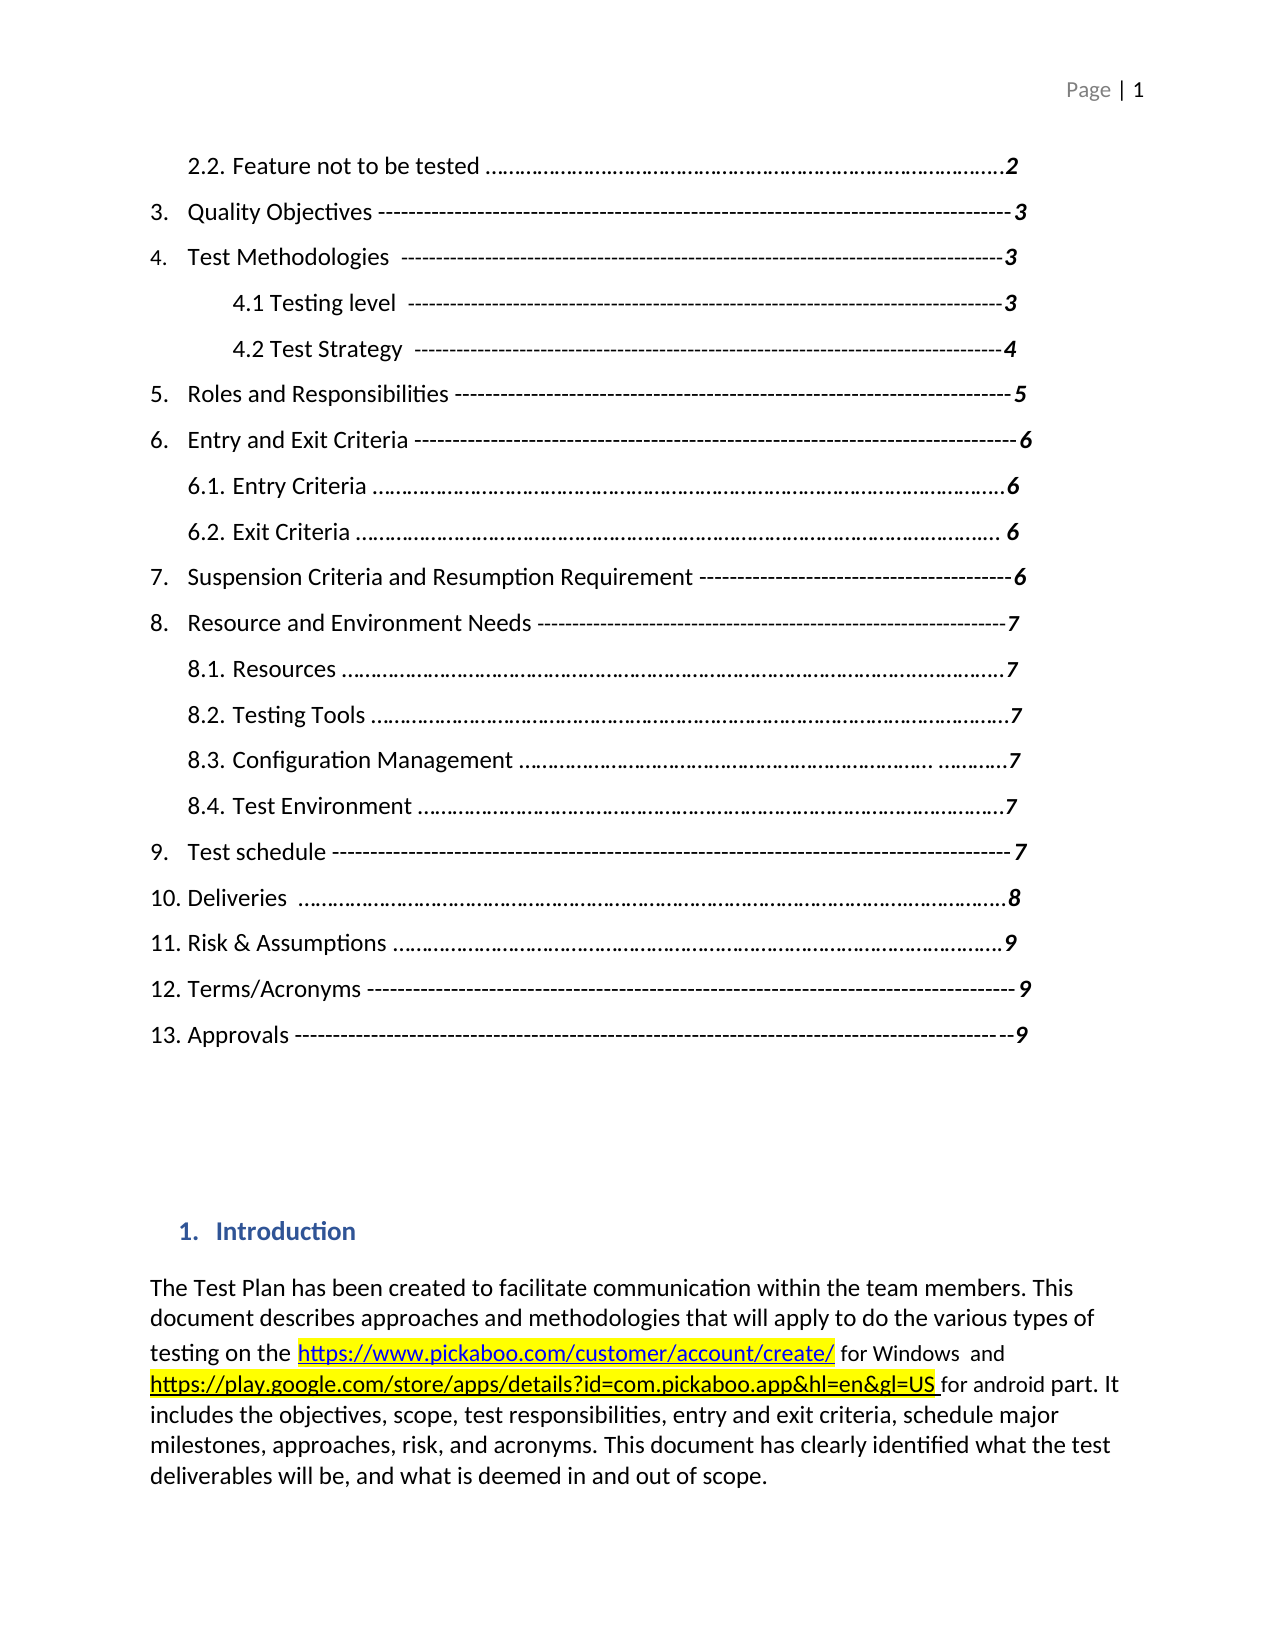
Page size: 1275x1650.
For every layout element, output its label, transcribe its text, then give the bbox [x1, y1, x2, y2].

list Resources ………………………………………………………………………………………..…………..7 [187, 653, 1144, 683]
list Exit Criteria ……………………………………………………………………………………………….… 6 [187, 516, 1144, 546]
list Feature not to be tested ………………….…………………………………………………………..2 [187, 150, 1144, 181]
list Configuration Management ……………………………………………………………… …………7 [187, 744, 1144, 775]
list Roles and Responsibilities -------------------------------------------------------------------------5 [150, 379, 1144, 409]
list Terms/Acronyms -------------------------------------------------------------------------------------9 [150, 973, 1144, 1004]
list Approvals ----------------------------------------------------------------------------------------------9 [150, 1019, 1144, 1049]
list Entry Criteria ………………………………………………………………………………………………..6 [187, 470, 1144, 501]
list Testing Tools …………………………………………………………………………………………………7 [187, 699, 1144, 729]
text The Test Plan has been created to facilitate communication within the team members. This document describes approaches and methodologies that will apply to do the various types of testing on the https://www.pickaboo.com/customer/account/create/ for Windows and https://play.google.com/store/apps/details?id=com.pickaboo.app&hl=en&gl=US for android part. It includes the objectives, scope, test responsibilities, entry and exit criteria, schedule major milestones, approaches, risk, and acronyms. This document has clearly identified what the test deliverables will be, and what is deemed in and out of scope. [150, 1272, 1144, 1490]
list Resource and Environment Needs -------------------------------------------------------------------7 [150, 607, 1144, 638]
subtitle Introduction [178, 1214, 1144, 1247]
list Deliveries …………………………………………………………………………………………….……………..8 [150, 882, 1144, 912]
list Risk & Assumptions …………………………………………………………………………………………….9 [150, 927, 1144, 958]
list Suspension Criteria and Resumption Requirement -----------------------------------------6 [150, 562, 1144, 592]
text 4.2 Test Strategy ------------------------------------------------------------------------------------4 [232, 333, 1144, 363]
list Test schedule -----------------------------------------------------------------------------------------7 [150, 836, 1144, 866]
list Test Methodologies --------------------------------------------------------------------------------------3 [150, 241, 1059, 272]
list Entry and Exit Criteria -------------------------------------------------------------------------------6 [150, 424, 1144, 455]
list Test Environment …………………………………………………………………………………………7 [187, 790, 1144, 821]
list Quality Objectives -----------------------------------------------------------------------------------3 [150, 196, 1144, 226]
text 4.1 Testing level -------------------------------------------------------------------------------------3 [232, 287, 1144, 318]
